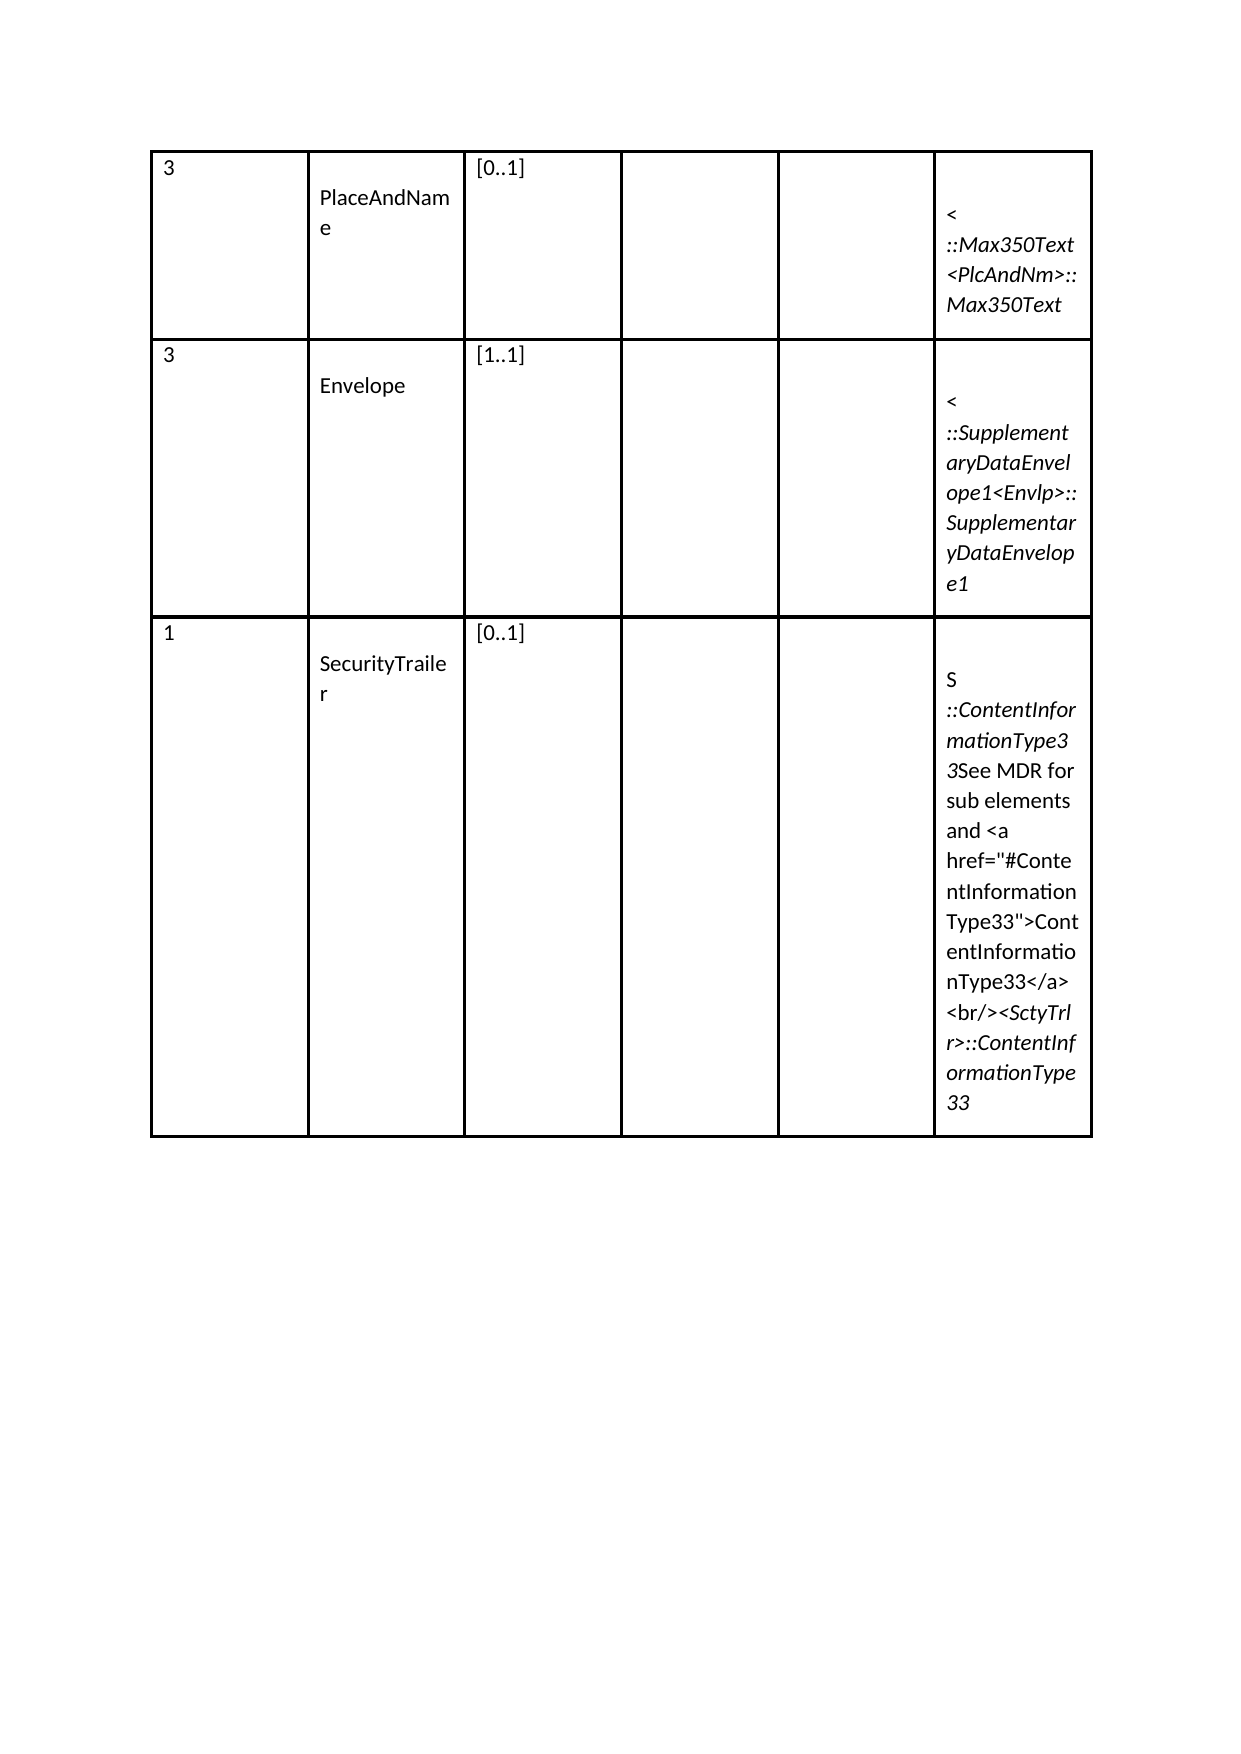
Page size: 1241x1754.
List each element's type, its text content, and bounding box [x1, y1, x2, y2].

table_cell [780, 341, 933, 615]
table_cell [780, 153, 933, 337]
table_cell 1 [153, 619, 307, 1135]
table_cell PlaceAndName [310, 153, 463, 337]
table_cell [1..1] [466, 341, 620, 615]
table_cell [0..1] [466, 153, 620, 337]
table_cell 3 [153, 153, 307, 337]
table_cell [0..1] [466, 619, 620, 1135]
table_cell [623, 619, 777, 1135]
table_cell <::SupplementaryDataEnvelope1<Envlp>::SupplementaryDataEnvelope1 [936, 341, 1090, 615]
table_cell [623, 341, 777, 615]
table_cell [780, 619, 933, 1135]
table_cell <::Max350Text<PlcAndNm>::Max350Text [936, 153, 1090, 337]
table_cell S::ContentInformationType33See MDR for sub elements and <a href="#ContentInformationType33">ContentInformationType33</a><br/><SctyTrlr>::ContentInformationType33 [936, 619, 1090, 1135]
table_cell Envelope [310, 341, 463, 615]
table_cell SecurityTrailer [310, 619, 463, 1135]
table_cell 3 [153, 341, 307, 615]
table_cell [623, 153, 777, 337]
